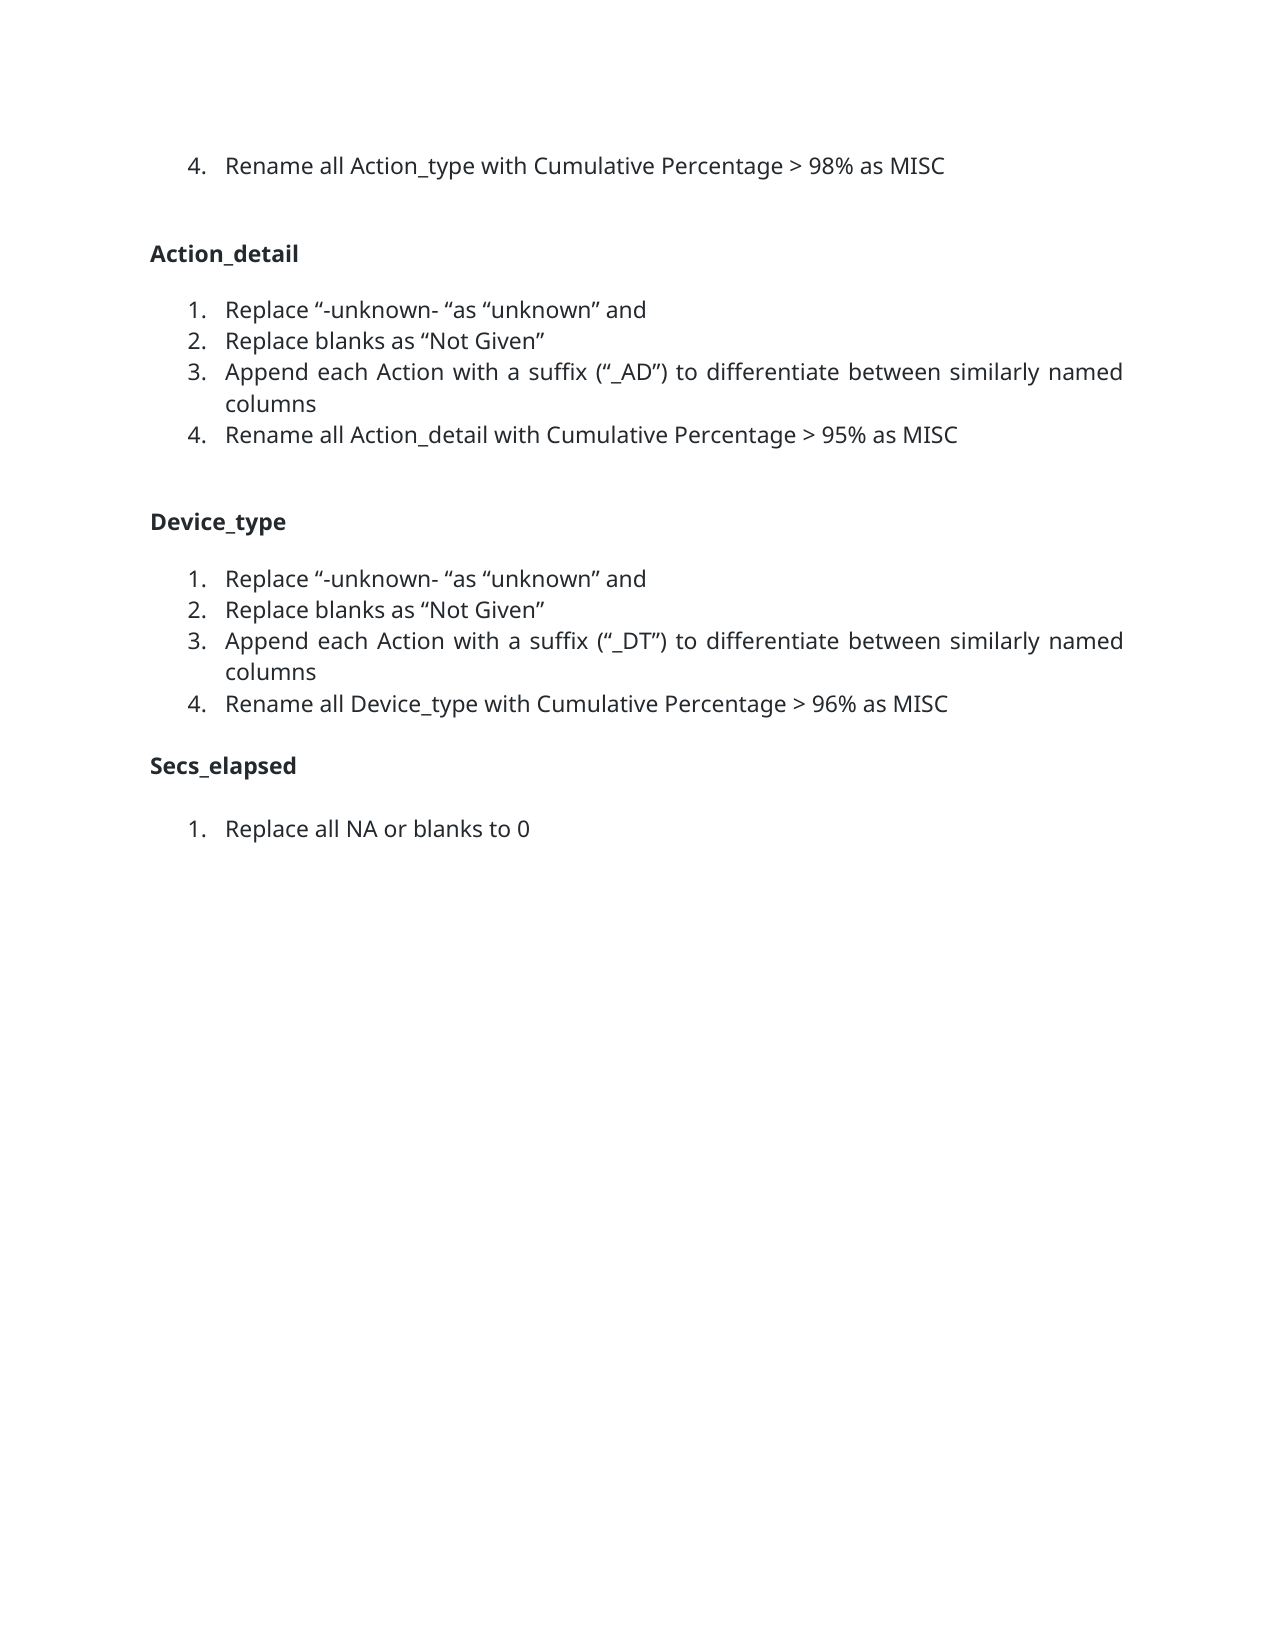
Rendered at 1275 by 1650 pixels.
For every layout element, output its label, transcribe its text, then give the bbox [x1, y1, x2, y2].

list Append each Action with a suffix (“_AD”) to differentiate between similarly named columns [187, 356, 1125, 419]
list Replace “-unknown- “as “unknown” and [187, 562, 1125, 594]
text Secs_elapsed [150, 750, 1125, 781]
list Replace blanks as “Not Given” [187, 594, 1125, 625]
list Replace all NA or blanks to 0 [187, 812, 1125, 844]
text Action_detail [150, 237, 1125, 269]
list Append each Action with a suffix (“_DT”) to differentiate between similarly named columns [187, 625, 1125, 687]
list Replace blanks as “Not Given” [187, 325, 1125, 356]
text Device_type [150, 506, 1125, 537]
list Rename all Action_detail with Cumulative Percentage > 95% as MISC [187, 419, 1125, 450]
list Replace “-unknown- “as “unknown” and [187, 294, 1125, 325]
list Rename all Action_type with Cumulative Percentage > 98% as MISC [187, 150, 1125, 181]
list Rename all Device_type with Cumulative Percentage > 96% as MISC [187, 687, 1125, 719]
